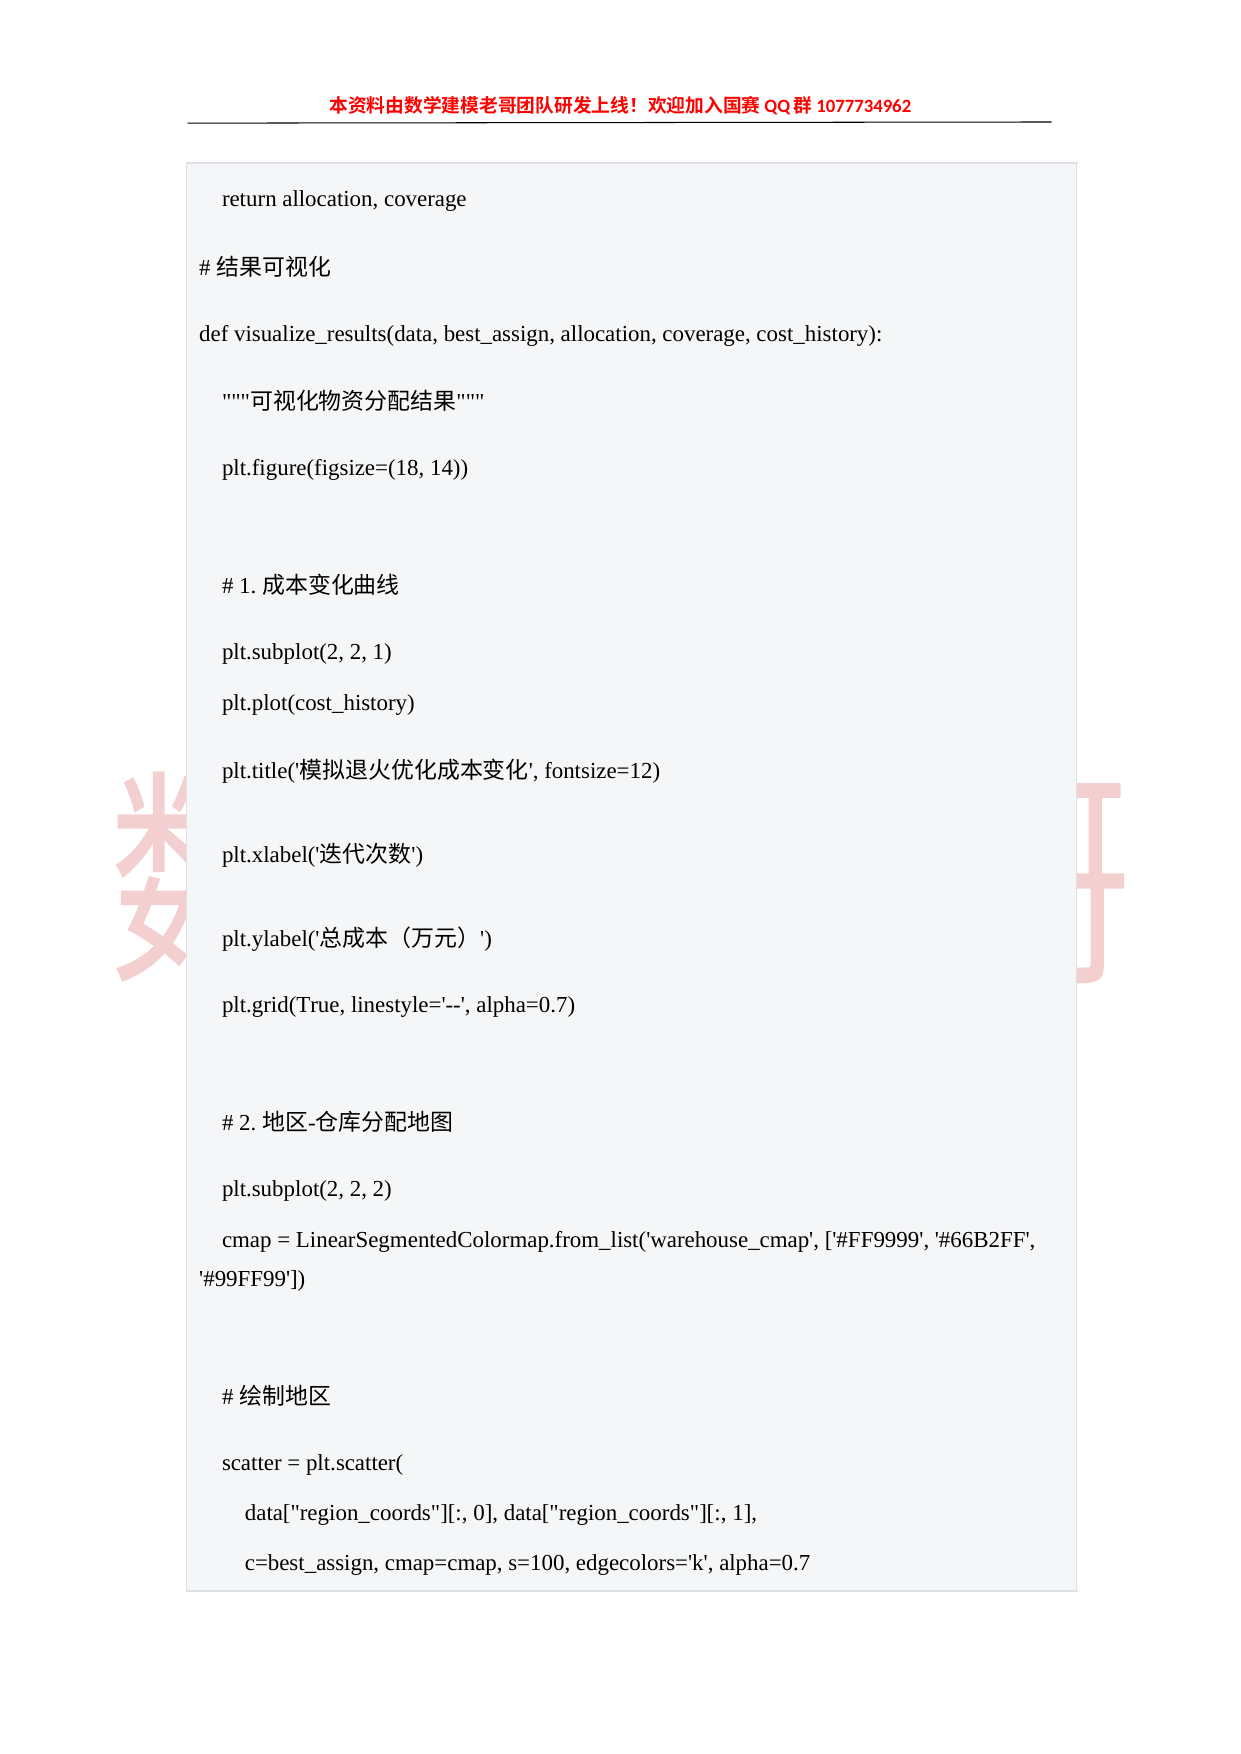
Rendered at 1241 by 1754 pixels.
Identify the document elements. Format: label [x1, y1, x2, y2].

table_header [187, 164, 1076, 1590]
